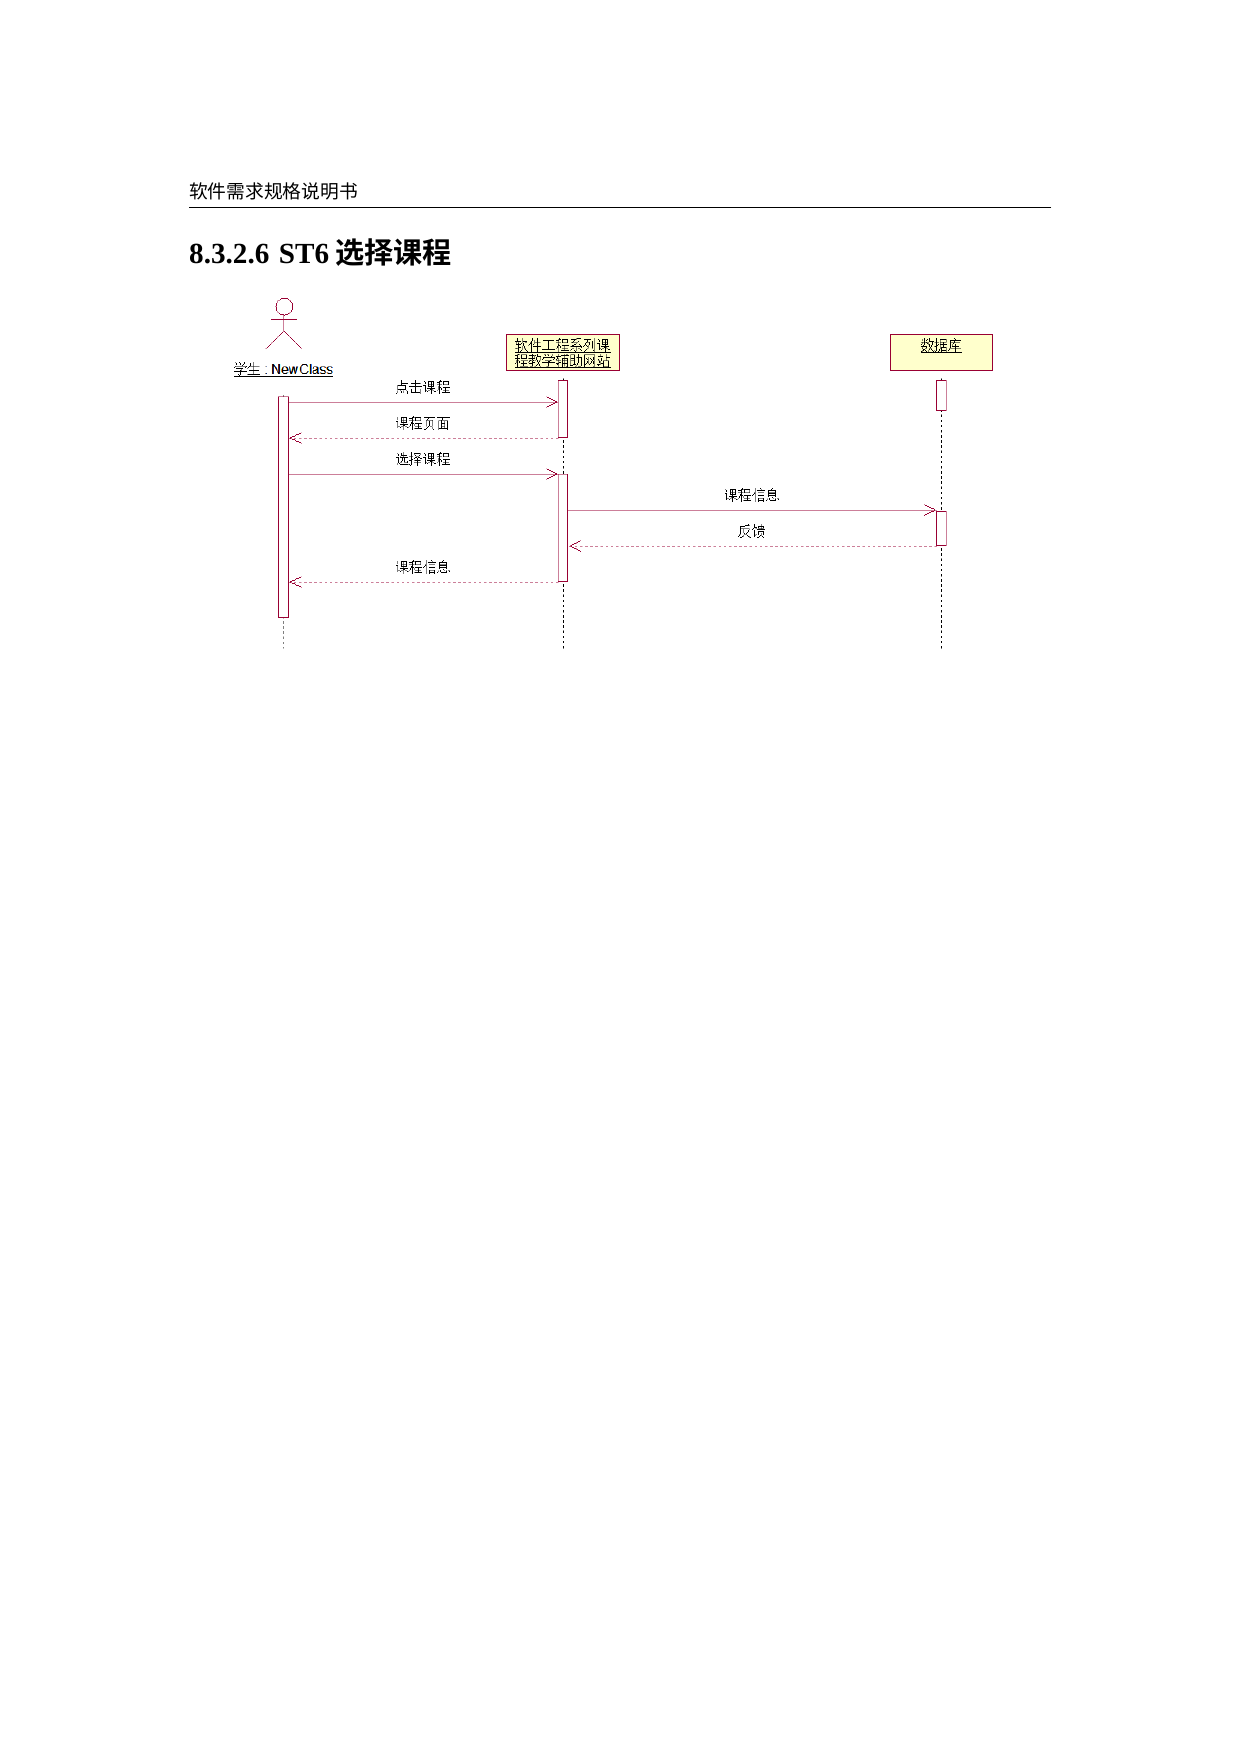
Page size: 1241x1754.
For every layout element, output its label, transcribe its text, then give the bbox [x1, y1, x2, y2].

picture [188, 271, 1054, 696]
subtitle ST6选择课程 [189, 229, 1051, 271]
